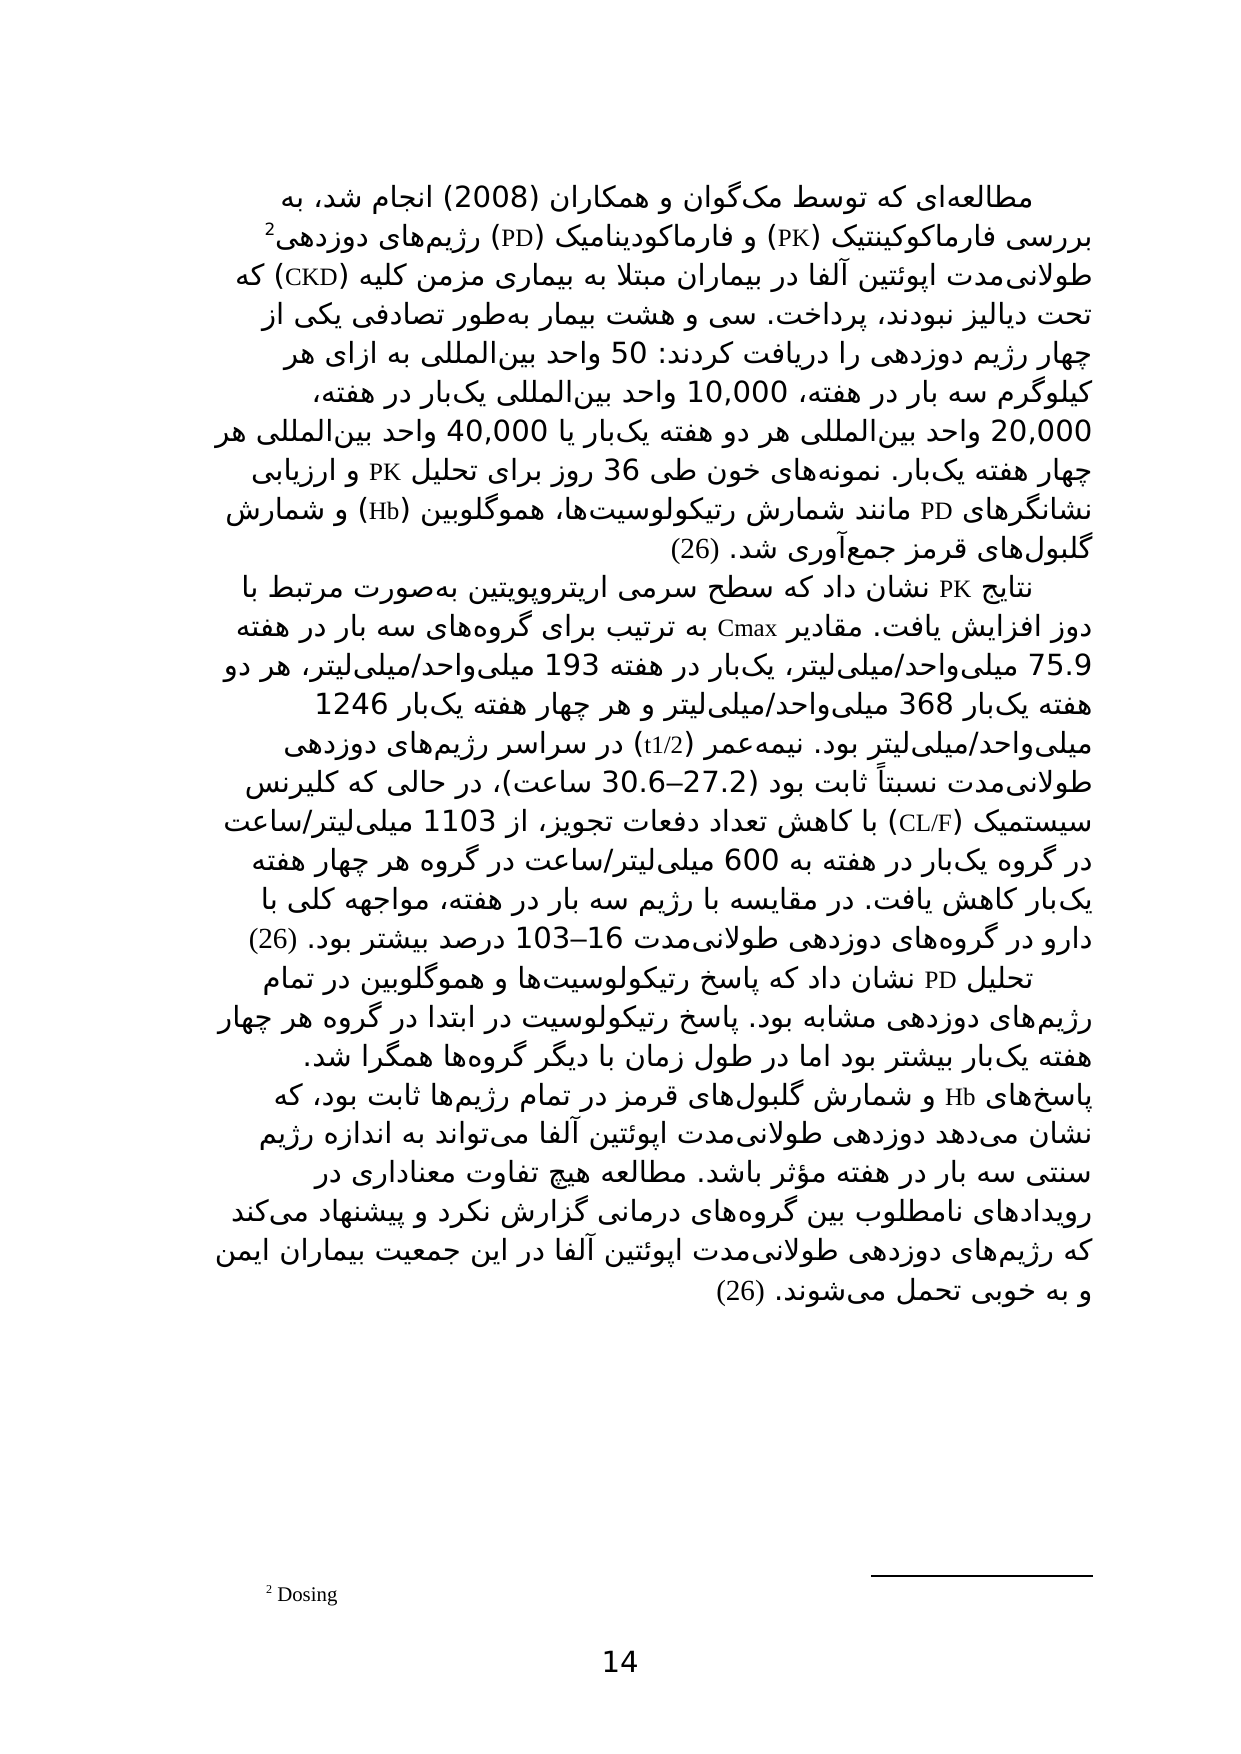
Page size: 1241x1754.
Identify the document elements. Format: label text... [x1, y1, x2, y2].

text تحلیل PD نشان داد که پاسخ رتیکولوسیت‌ها و هموگلوبین در تمام رژیم‌های دوزدهی مشابه بود. پاسخ رتیکولوسیت در ابتدا در گروه هر چهار هفته یک‌بار بیشتر بود اما در طول زمان با دیگر گروه‌ها همگرا شد. پاسخ‌های Hb و شمارش گلبول‌های قرمز در تمام رژیم‌ها ثابت بود، که نشان می‌دهد دوزدهی طولانی‌مدت اپوئتین آلفا می‌تواند به اندازه رژیم سنتی سه بار در هفته مؤثر باشد. مطالعه هیچ تفاوت معناداری در رویدادهای نامطلوب بین گروه‌های درمانی گزارش نکرد و پیشنهاد می‌کند که رژیم‌های دوزدهی طولانی‌مدت اپوئتین آلفا در این جمعیت بیماران ایمن و به خوبی تحمل می‌شوند. (26) [207, 961, 1092, 1307]
text مطالعه‌ای که توسط مک‌گوان و همکاران (2008) انجام شد، به بررسی فارماکوکینتیک (PK) و فارماکودینامیک (PD) رژیم‌های دوزدهی طولانی‌مدت اپوئتین آلفا در بیماران مبتلا به بیماری مزمن کلیه (CKD) که تحت دیالیز نبودند، پرداخت. سی و هشت بیمار به‌طور تصادفی یکی از چهار رژیم دوزدهی را دریافت کردند: 50 واحد بین‌المللی به ازای هر کیلوگرم سه بار در هفته، 10,000 واحد بین‌المللی یک‌بار در هفته، 20,000 واحد بین‌المللی هر دو هفته یک‌بار یا 40,000 واحد بین‌المللی هر چهار هفته یک‌بار. نمونه‌های خون طی 36 روز برای تحلیل PK و ارزیابی نشانگرهای PD مانند شمارش رتیکولوسیت‌ها، هموگلوبین (Hb) و شمارش گلبول‌های قرمز جمع‌آوری شد. (26) [207, 181, 1092, 566]
text نتایج PK نشان داد که سطح سرمی اریتروپویتین به‌صورت مرتبط با دوز افزایش یافت. مقادیر Cmax به ترتیب برای گروه‌های سه بار در هفته 75.9 میلی‌واحد/میلی‌لیتر، یک‌بار در هفته 193 میلی‌واحد/میلی‌لیتر، هر دو هفته یک‌بار 368 میلی‌واحد/میلی‌لیتر و هر چهار هفته یک‌بار 1246 میلی‌واحد/میلی‌لیتر بود. نیمه‌عمر (t1/2) در سراسر رژیم‌های دوزدهی طولانی‌مدت نسبتاً ثابت بود (27.2–30.6 ساعت)، در حالی که کلیرنس سیستمیک (CL/F) با کاهش تعداد دفعات تجویز، از 1103 میلی‌لیتر/ساعت در گروه یک‌بار در هفته به 600 میلی‌لیتر/ساعت در گروه هر چهار هفته یک‌بار کاهش یافت. در مقایسه با رژیم سه بار در هفته، مواجهه کلی با دارو در گروه‌های دوزدهی طولانی‌مدت 16–103 درصد بیشتر بود. (26) [207, 571, 1092, 956]
